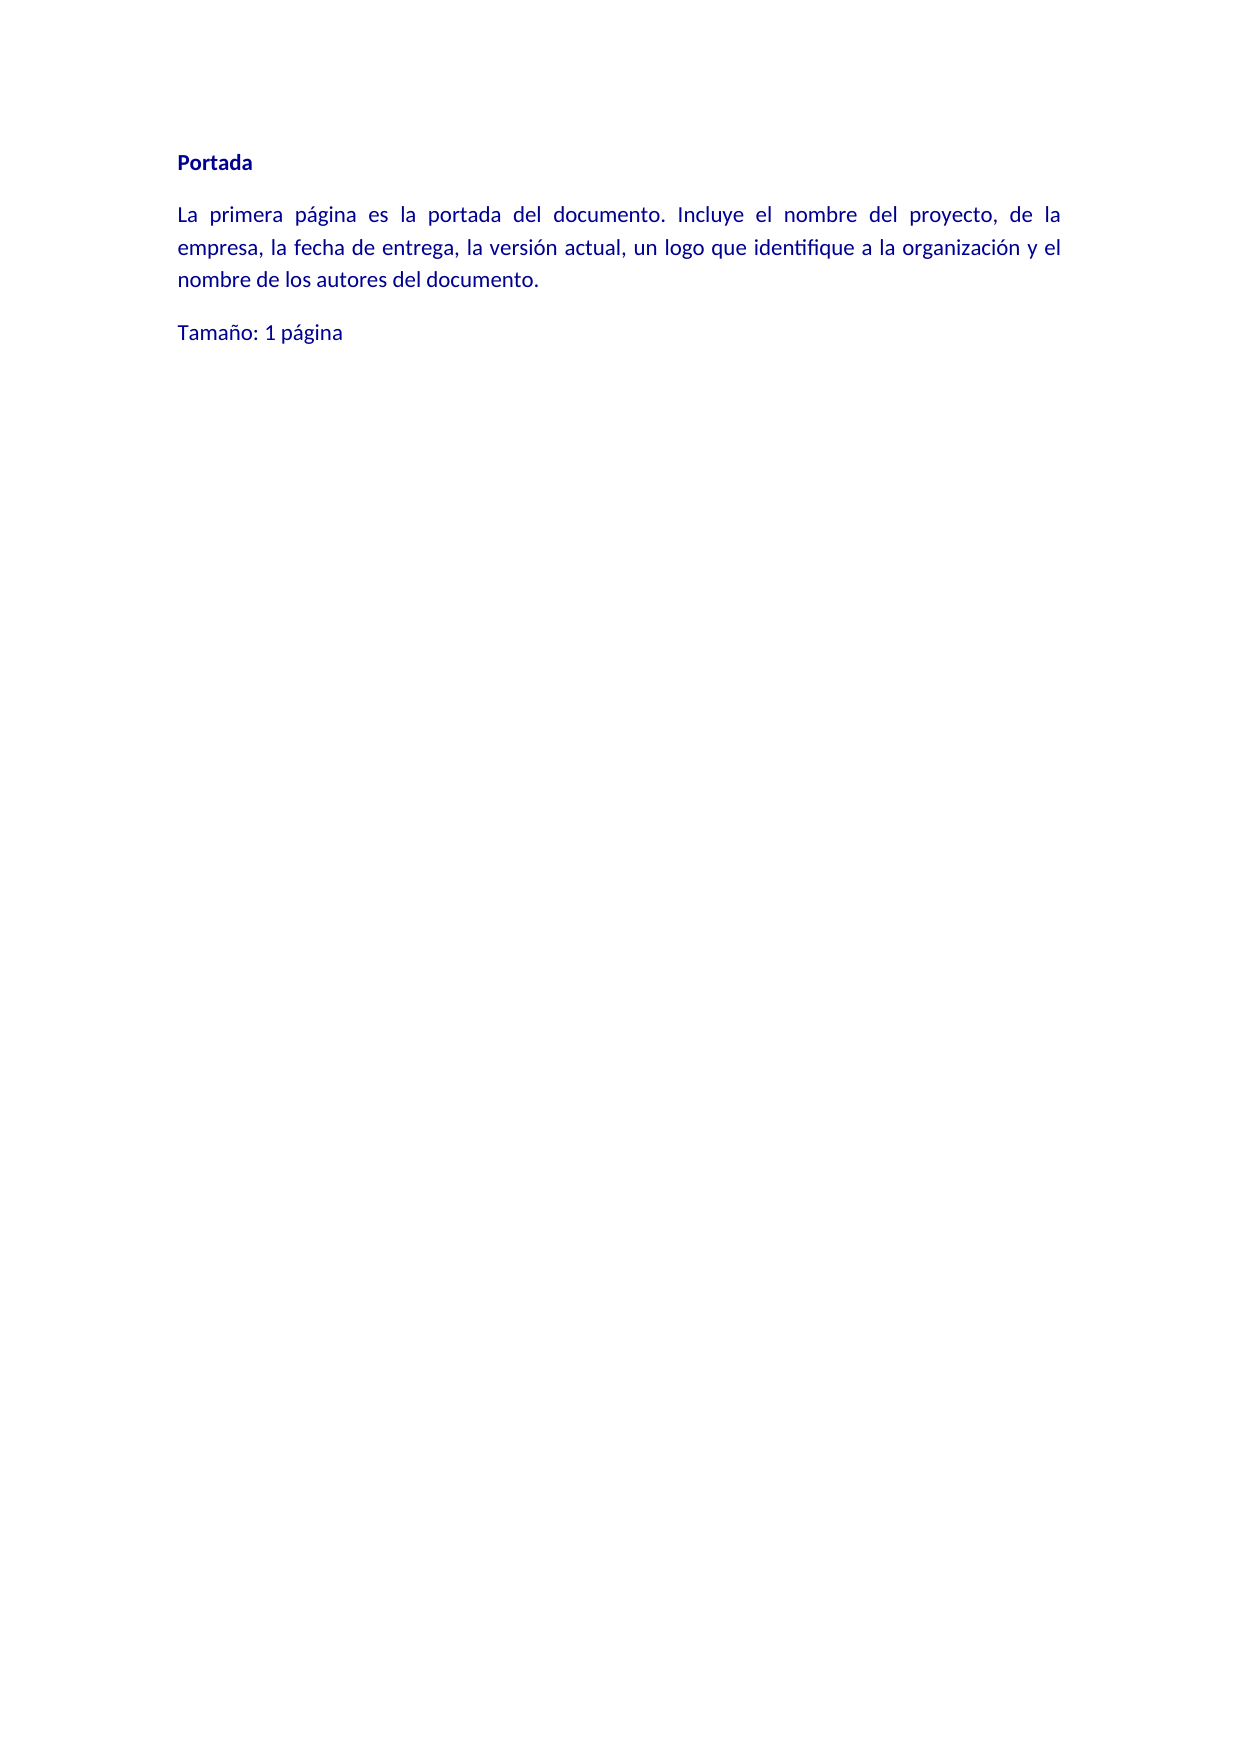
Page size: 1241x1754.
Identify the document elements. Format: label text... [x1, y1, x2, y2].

text Tamaño: 1 página [177, 318, 1063, 346]
text La primera página es la portada del documento. Incluye el nombre del proyecto, de la empresa, la fecha de entrega, la versión actual, un logo que identifique a la organización y el nombre de los autores del documento. [177, 201, 1063, 293]
text Portada [177, 148, 1063, 176]
